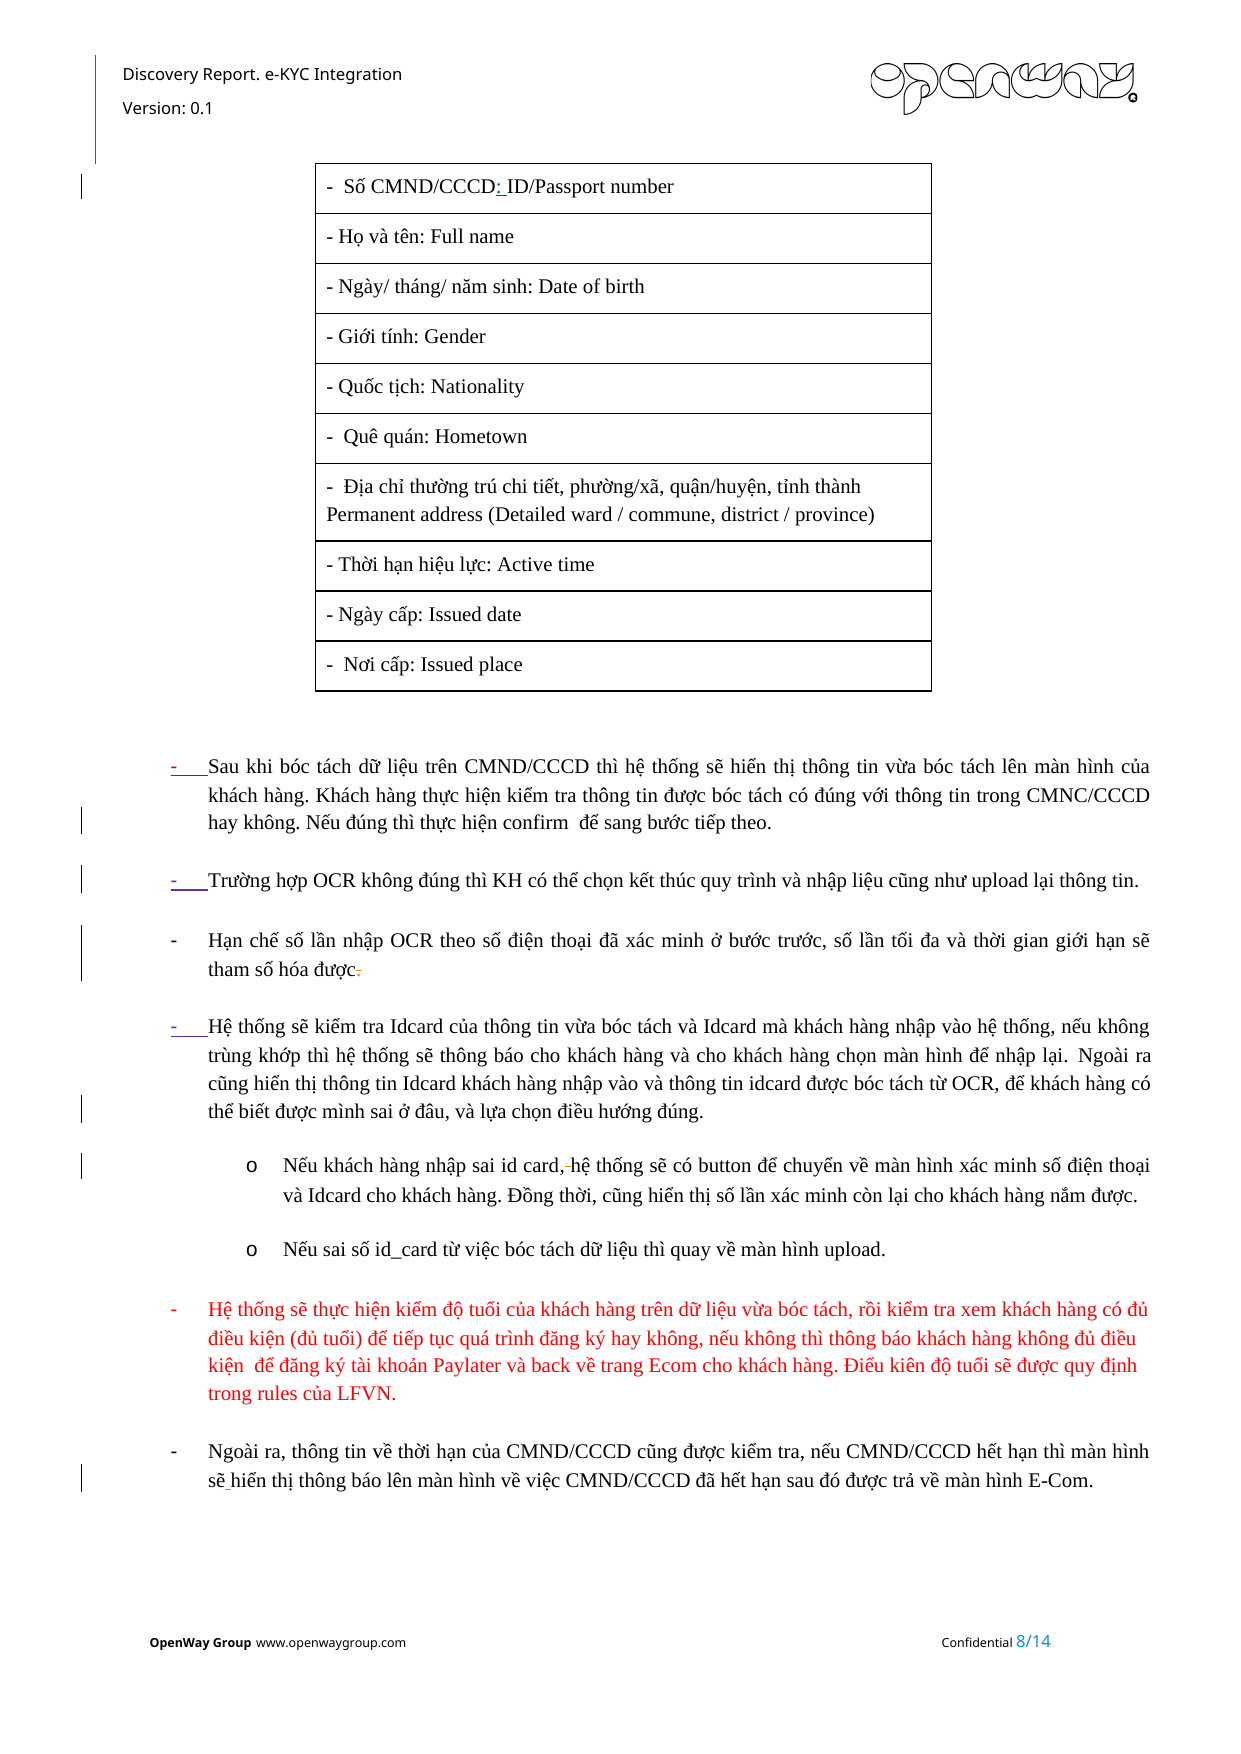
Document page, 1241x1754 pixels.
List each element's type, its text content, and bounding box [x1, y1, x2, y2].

list Sau khi bóc tách dữ liệu trên CMND/CCCD thì hệ thống sẽ hiển thị thông tin vừa bóc tách lên màn hình của khách hàng. Khách hàng thực hiện kiểm tra thông tin được bóc tách có đúng với thông tin trong CMNC/CCCD hay không. Nếu đúng thì thực hiện confirm để sang bước tiếp theo. [170, 751, 1152, 834]
table_cell - Thời hạn hiệu lực: Active time [316, 542, 931, 590]
table_header - Số CMND/CCCDID/Passport number [316, 164, 931, 212]
table_cell - Nơi cấp: Issued place [316, 642, 931, 690]
list Nếu sai số id_card từ việc bóc tách dữ liệu thì quay về màn hình upload. [245, 1237, 1152, 1263]
table_cell - Họ và tên: Full name [316, 214, 931, 262]
list Ngoài ra, thông tin về thời hạn của CMND/CCCD cũng được kiểm tra, nếu CMND/CCCD hết hạn thì màn hình sẽhiển thị thông báo lên màn hình về việc CMND/CCCD đã hết hạn sau đó được trả về màn hình E-Com. [170, 1436, 1152, 1492]
table_cell - Địa chỉ thường trú chi tiết, phường/xã, quận/huyện, tỉnh thành Permanent address (Detailed ward / commune, district / province) [316, 464, 931, 540]
list Nếu khách hàng nhập sai id card,hệ thống sẽ có button để chuyển về màn hình xác minh số điện thoại và Idcard cho khách hàng. Đồng thời, cũng hiển thị số lần xác minh còn lại cho khách hàng nắm được. [245, 1153, 1152, 1207]
table_cell - Quê quán: Hometown [316, 414, 931, 462]
list Trường hợp OCR không đúng thì KH có thể chọn kết thúc quy trình và nhập liệu cũng như upload lại thông tin. [170, 865, 1152, 893]
list Hạn chế số lần nhập OCR theo số điện thoại đã xác minh ở bước trước, số lần tối đa và thời gian giới hạn sẽ tham số hóa được [170, 925, 1152, 981]
table_cell - Ngày/ tháng/ năm sinh: Date of birth [316, 264, 931, 312]
picture [870, 63, 1138, 115]
list Hệ thống sẽ thực hiện kiểm độ tuổi của khách hàng trên dữ liệu vừa bóc tách, rồi kiểm tra xem khách hàng có đủ điều kiện (đủ tuổi) để tiếp tục quá trình đăng ký hay không, nếu không thì thông báo khách hàng không đủ điều kiện để đăng ký tài khoản Paylater và back về trang Ecom cho khách hàng. Điểu kiên độ tuổi sẽ được quy định trong rules của LFVN. [170, 1294, 1152, 1405]
table_cell - Giới tính: Gender [316, 314, 931, 362]
table_cell - Ngày cấp: Issued date [316, 592, 931, 640]
table_cell - Quốc tịch: Nationality [316, 364, 931, 412]
list Hệ thống sẽ kiểm tra Idcard của thông tin vừa bóc tách và Idcard mà khách hàng nhập vào hệ thống, nếu không trùng khớp thì hệ thống sẽ thông báo cho khách hàng và cho khách hàng chọn màn hình để nhập lại. Ngoài ra cũng hiển thị thông tin Idcard khách hàng nhập vào và thông tin idcard được bóc tách từ OCR, để khách hàng có thể biết được mình sai ở đâu, và lựa chọn điều hướng đúng. [170, 1011, 1152, 1123]
